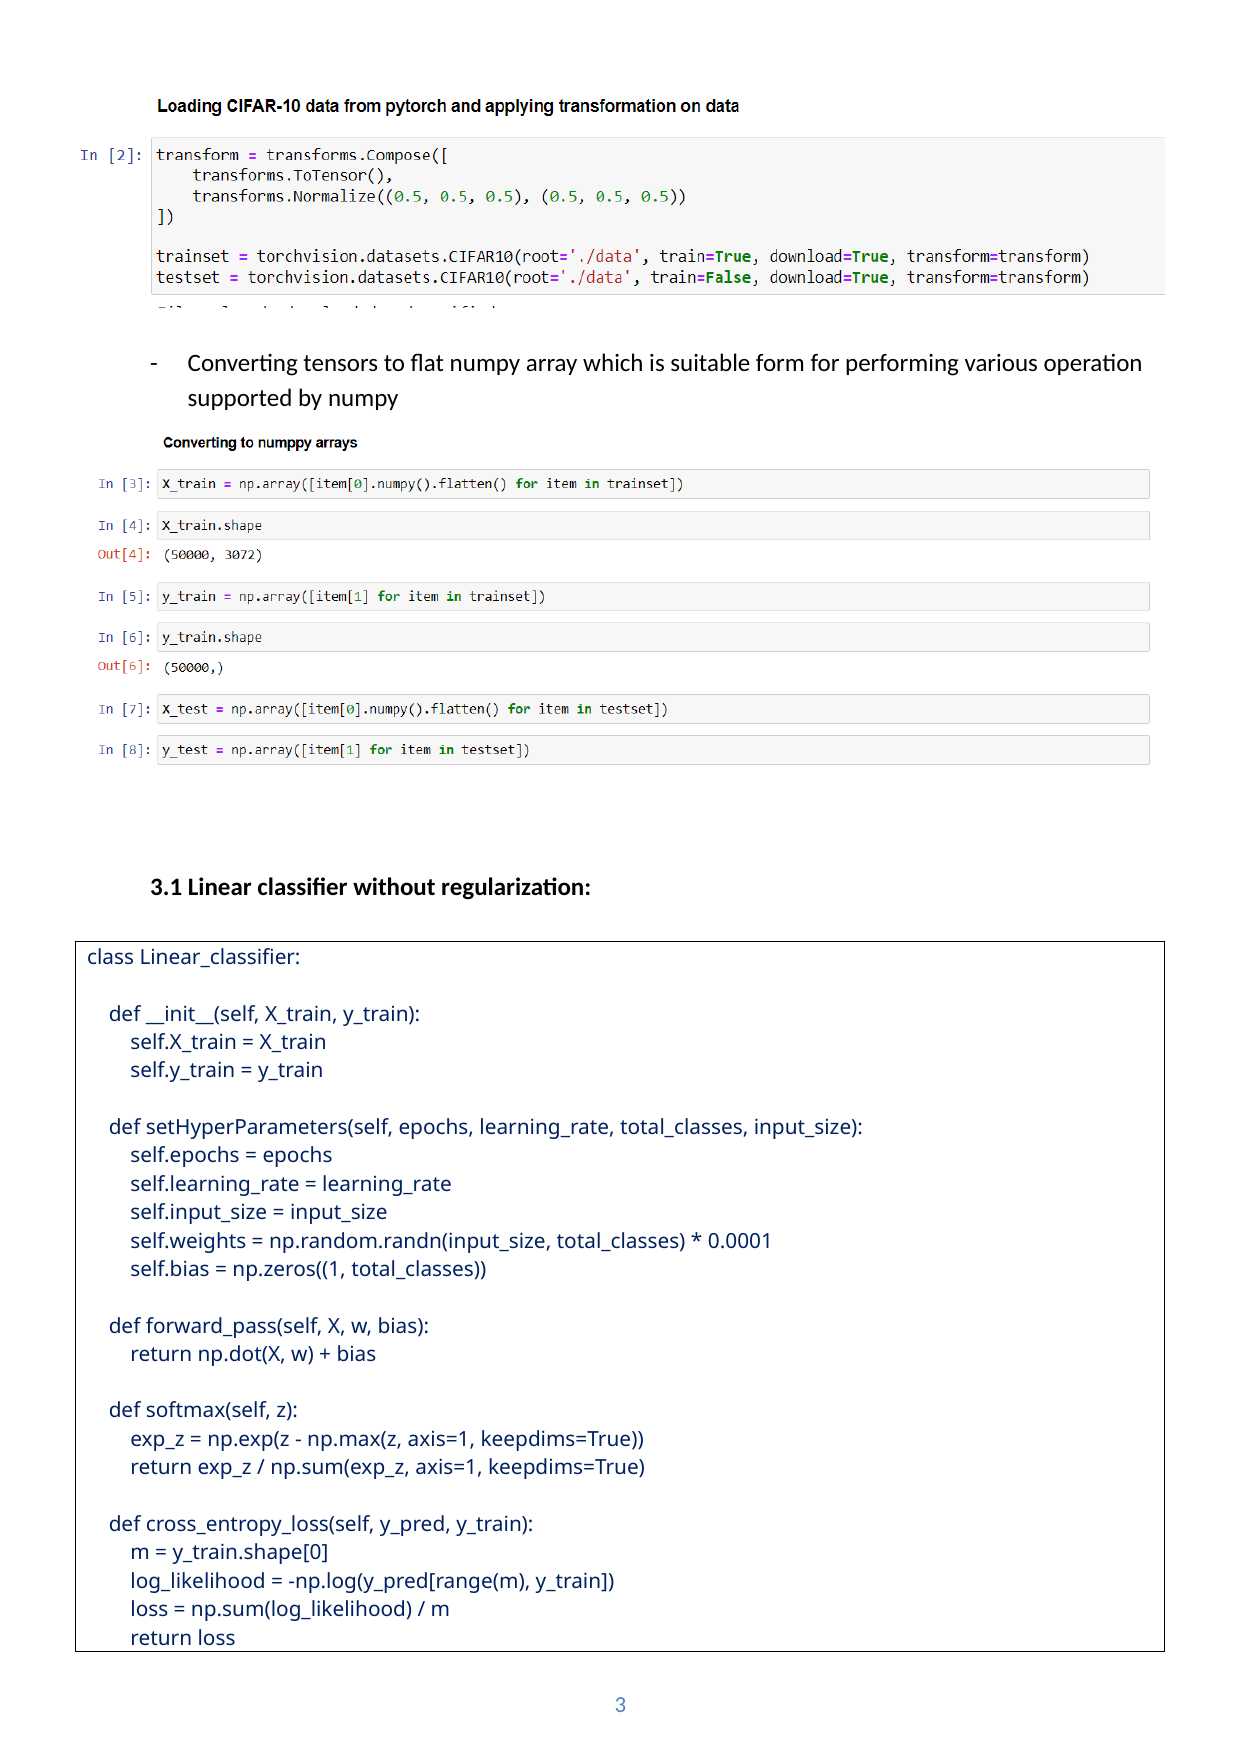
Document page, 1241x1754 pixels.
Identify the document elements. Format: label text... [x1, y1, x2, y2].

picture [75, 75, 1166, 308]
list Converting tensors to flat numpy array which is suitable form for performing various operation supported by numpy [150, 347, 1165, 412]
text 3.1 Linear classifier without regularization: [150, 871, 1165, 902]
picture [75, 417, 1166, 797]
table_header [76, 942, 1164, 1651]
